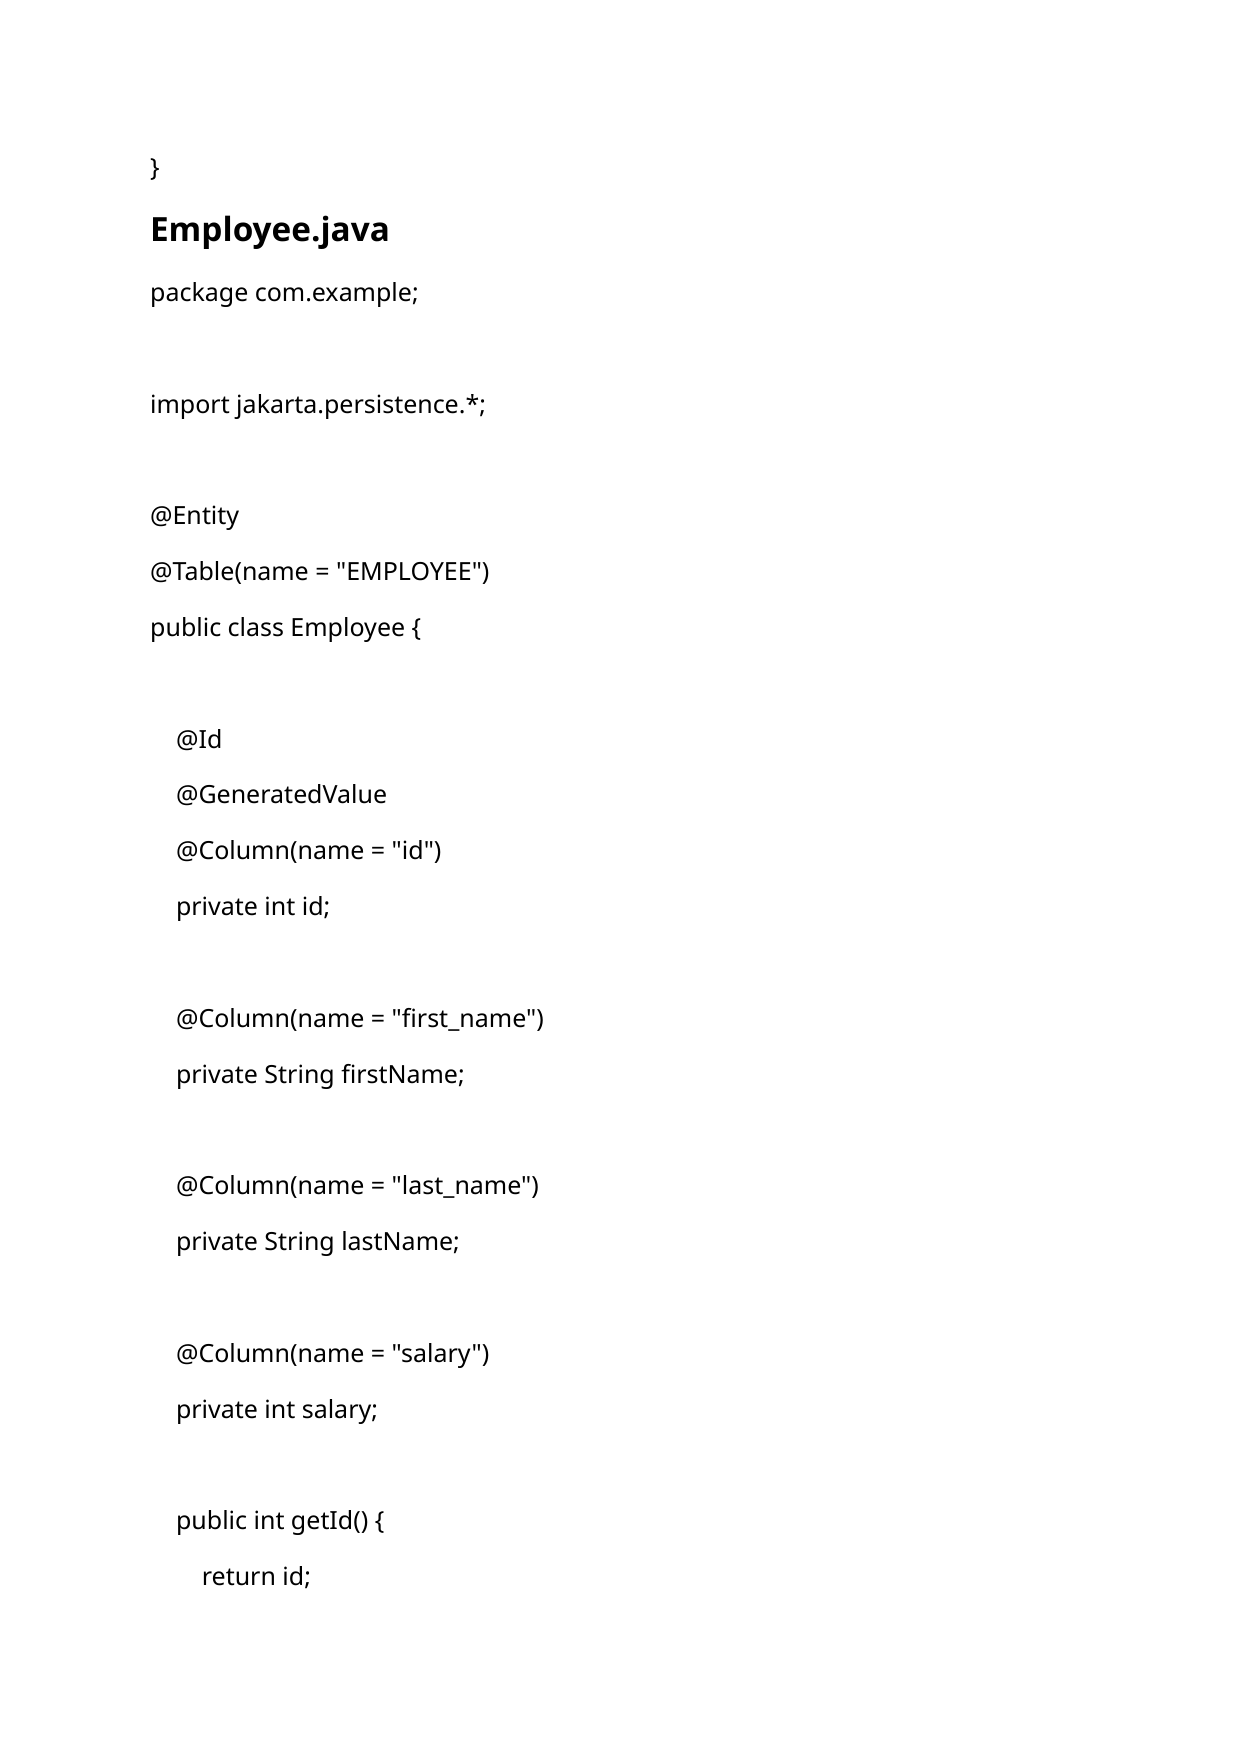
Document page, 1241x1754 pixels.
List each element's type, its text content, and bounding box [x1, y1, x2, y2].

text Employee.java [150, 206, 1090, 251]
text import jakarta.persistence.*; [150, 386, 1090, 420]
text @Table(name = "EMPLOYEE") [150, 554, 1090, 588]
text private String firstName; [150, 1056, 1090, 1090]
text public class Employee { [150, 610, 1090, 644]
text @Column(name = "first_name") [150, 1001, 1090, 1034]
text @Id [150, 721, 1090, 755]
text @Column(name = "last_name") [150, 1168, 1090, 1202]
text } [150, 150, 1090, 184]
text @Column(name = "salary") [150, 1336, 1090, 1369]
text private String lastName; [150, 1224, 1090, 1258]
text @GeneratedValue [150, 777, 1090, 811]
text return id; [150, 1559, 1090, 1593]
text package com.example; [150, 275, 1090, 309]
text private int salary; [150, 1391, 1090, 1425]
text @Column(name = "id") [150, 833, 1090, 867]
text public int getId() { [150, 1503, 1090, 1537]
text @Entity [150, 498, 1090, 532]
text private int id; [150, 889, 1090, 923]
